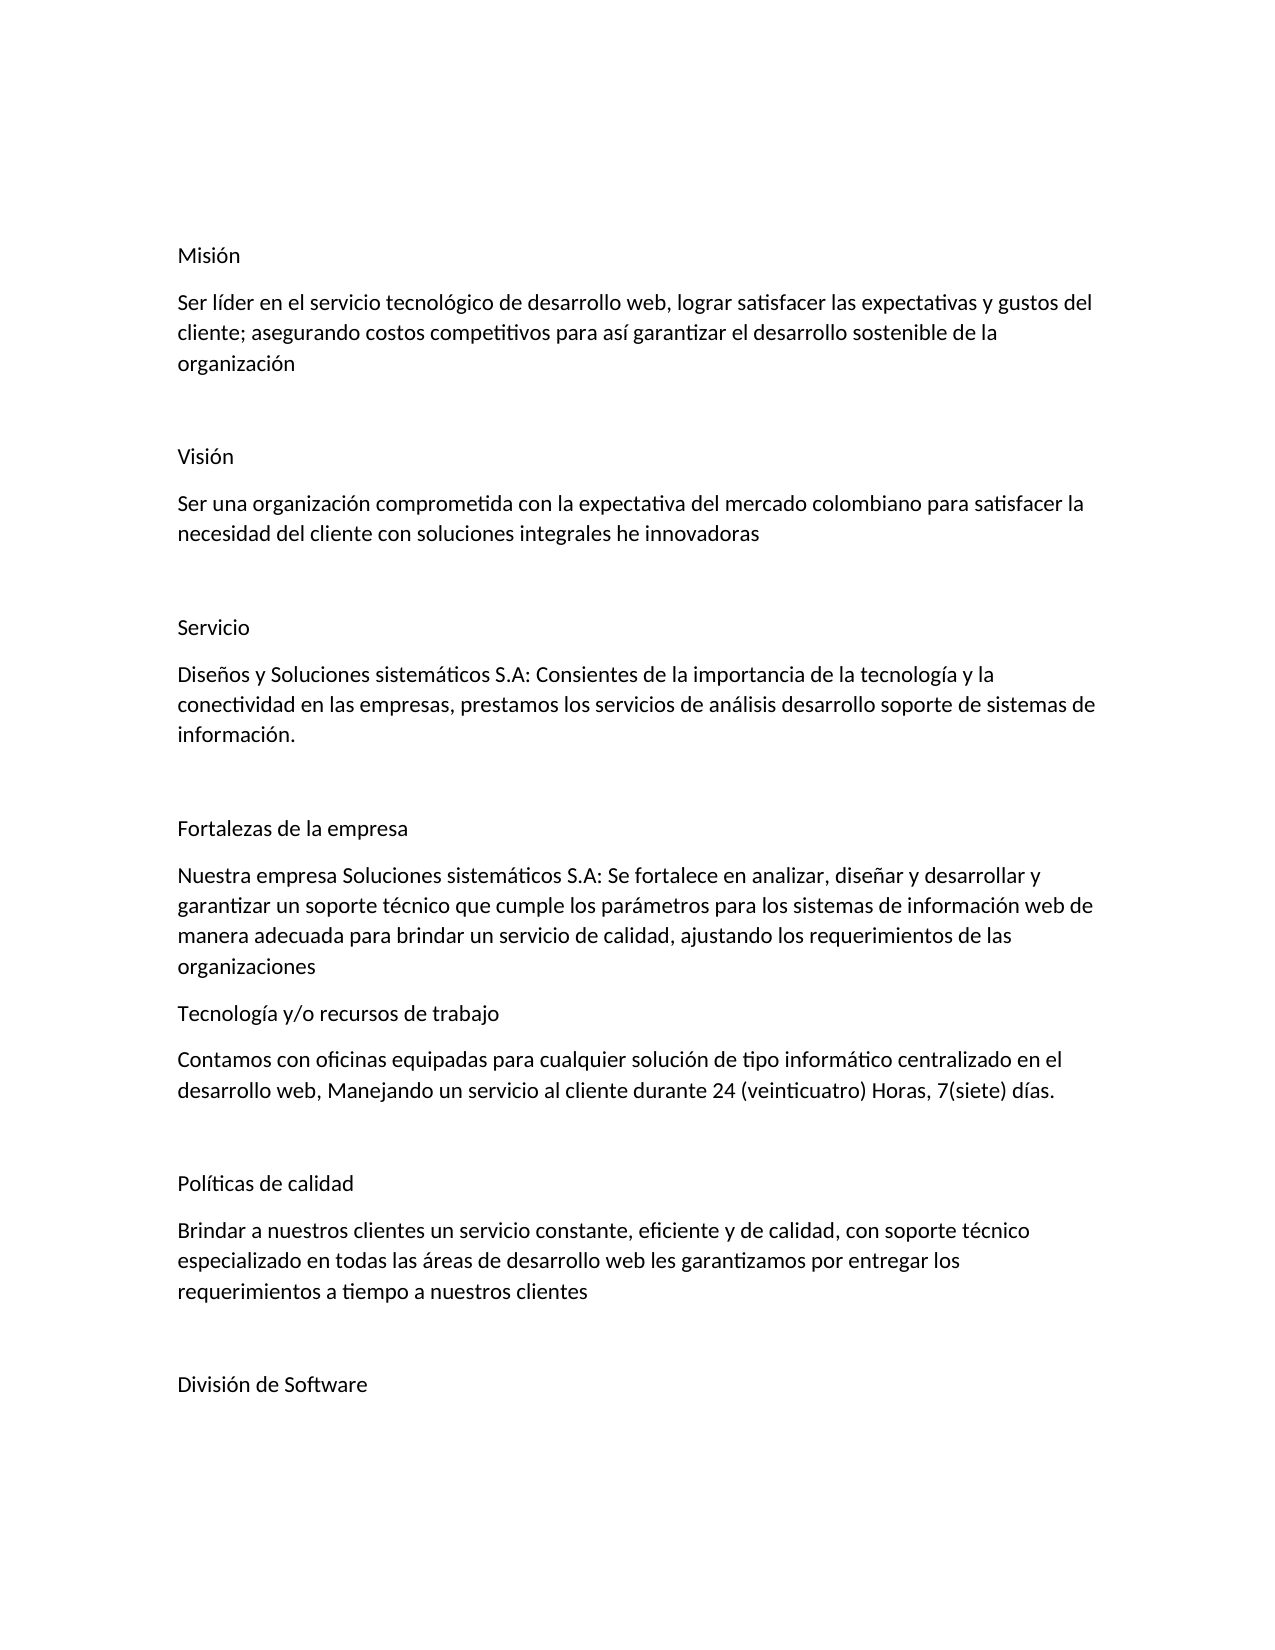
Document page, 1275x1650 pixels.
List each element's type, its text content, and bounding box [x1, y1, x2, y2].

text Tecnología y/o recursos de trabajo [177, 999, 1098, 1027]
text Brindar a nuestros clientes un servicio constante, eficiente y de calidad, con soporte técnico especializado en todas las áreas de desarrollo web les garantizamos por entregar los requerimientos a tiempo a nuestros clientes [177, 1216, 1098, 1305]
text Ser líder en el servicio tecnológico de desarrollo web, lograr satisfacer las expectativas y gustos del cliente; asegurando costos competitivos para así garantizar el desarrollo sostenible de la organización [177, 288, 1098, 377]
text Nuestra empresa Soluciones sistemáticos S.A: Se fortalece en analizar, diseñar y desarrollar y garantizar un soporte técnico que cumple los parámetros para los sistemas de información web de manera adecuada para brindar un servicio de calidad, ajustando los requerimientos de las organizaciones [177, 861, 1098, 980]
text Diseños y Soluciones sistemáticos S.A: Consientes de la importancia de la tecnología y la conectividad en las empresas, prestamos los servicios de análisis desarrollo soporte de sistemas de información. [177, 660, 1098, 748]
text Contamos con oficinas equipadas para cualquier solución de tipo informático centralizado en el desarrollo web, Manejando un servicio al cliente durante 24 (veinticuatro) Horas, 7(siete) días. [177, 1046, 1098, 1104]
text Visión [177, 442, 1098, 470]
text Servicio [177, 613, 1098, 641]
text División de Software [177, 1371, 1098, 1398]
text Ser una organización comprometida con la expectativa del mercado colombiano para satisfacer la necesidad del cliente con soluciones integrales he innovadoras [177, 489, 1098, 547]
text Políticas de calidad [177, 1169, 1098, 1197]
text Misión [177, 241, 1098, 269]
text Fortalezas de la empresa [177, 814, 1098, 842]
